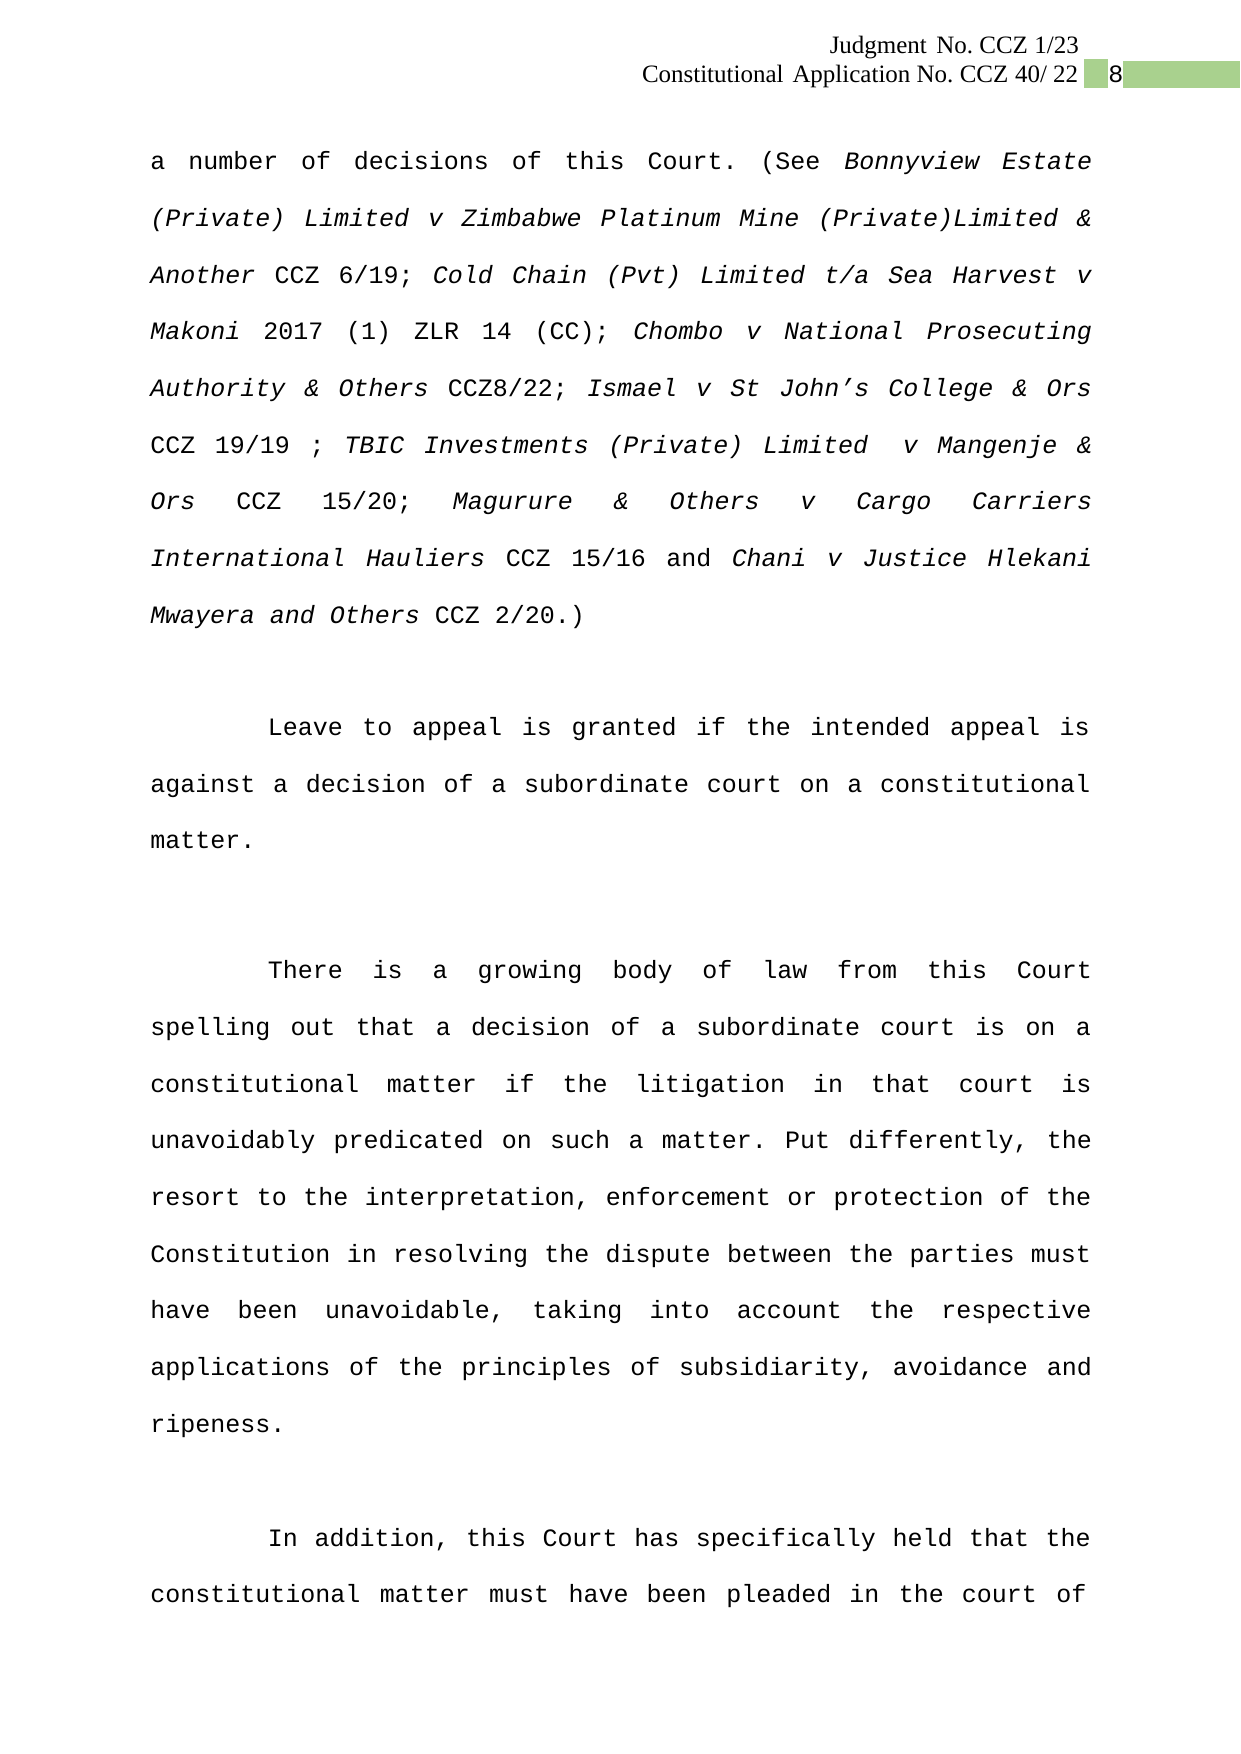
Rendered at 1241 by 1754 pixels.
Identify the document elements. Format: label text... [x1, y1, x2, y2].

text a number of decisions of this Court. (See Bonnyview Estate (Private) Limited v Zimbabwe Platinum Mine (Private)Limited & Another CCZ 6/19; Cold Chain (Pvt) Limited t/a Sea Harvest v Makoni 2017 (1) ZLR 14 (CC); Chombo v National Prosecuting Authority & Others CCZ8/22; Ismael v St John’s College & Ors CCZ 19/19 ; TBIC Investments (Private) Limited v Mangenje & Ors CCZ 15/20; Magurure & Others v Cargo Carriers International Hauliers CCZ 15/16 and Chani v Justice Hlekani Mwayera and Others CCZ 2/20.) [150, 149, 1092, 631]
text Leave to appeal is granted if the intended appeal is against a decision of a subordinate court on a constitutional matter. [150, 714, 1090, 856]
text In addition, this Court has specifically held that the constitutional matter must have been pleaded in the court of [150, 1525, 1092, 1609]
text There is a growing body of law from this Court spelling out that a decision of a subordinate court is on a constitutional matter if the litigation in that court is unavoidably predicated on such a matter. Put differently, the resort to the interpretation, enforcement or protection of the Constitution in resolving the dispute between the parties must have been unavoidable, taking into account the respective applications of the principles of subsidiarity, avoidance and ripeness. [150, 958, 1092, 1439]
